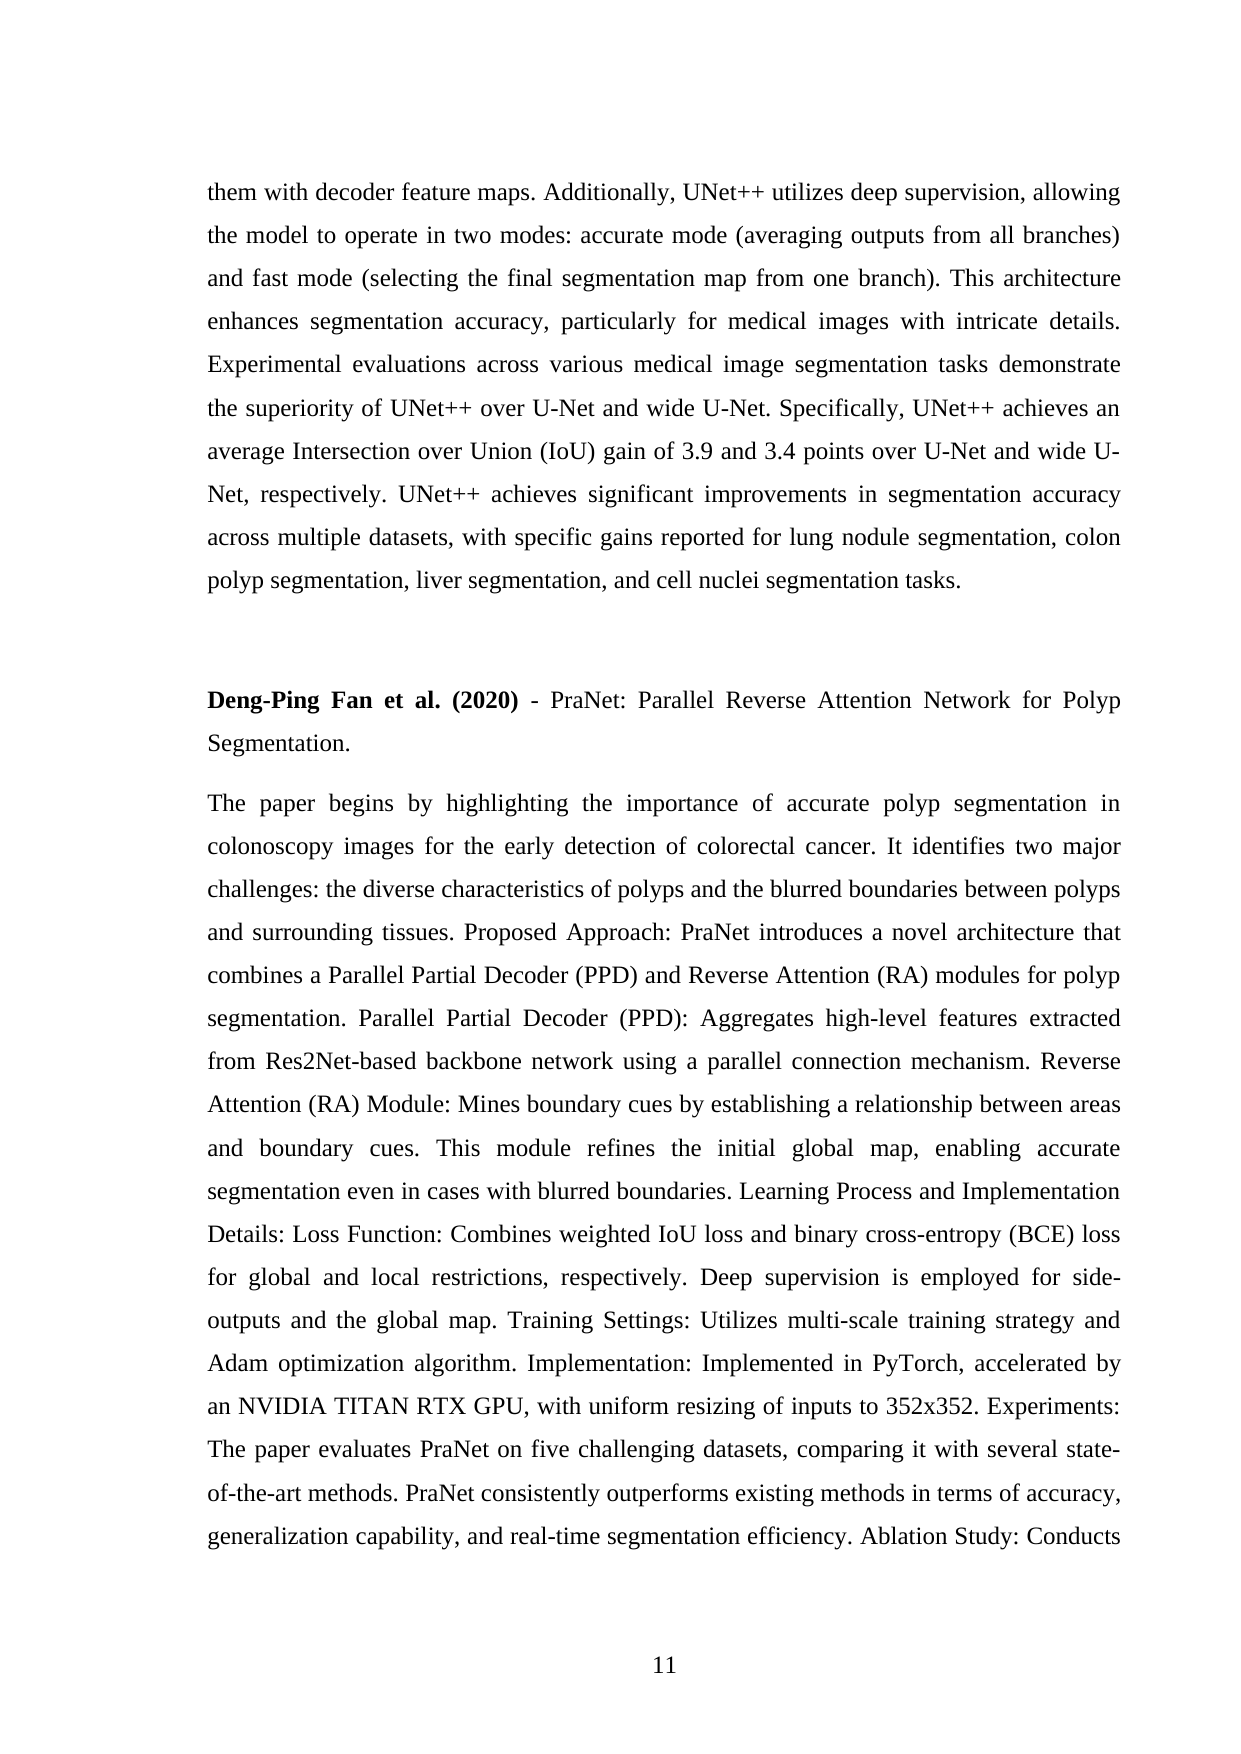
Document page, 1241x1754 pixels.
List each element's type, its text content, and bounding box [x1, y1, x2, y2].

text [207, 177, 1122, 594]
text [207, 788, 1122, 1549]
text Deng-Ping Fan et al. (2020) - PraNet: Parallel Reverse Attention Network for Polyp Segmentation. [207, 685, 1122, 757]
